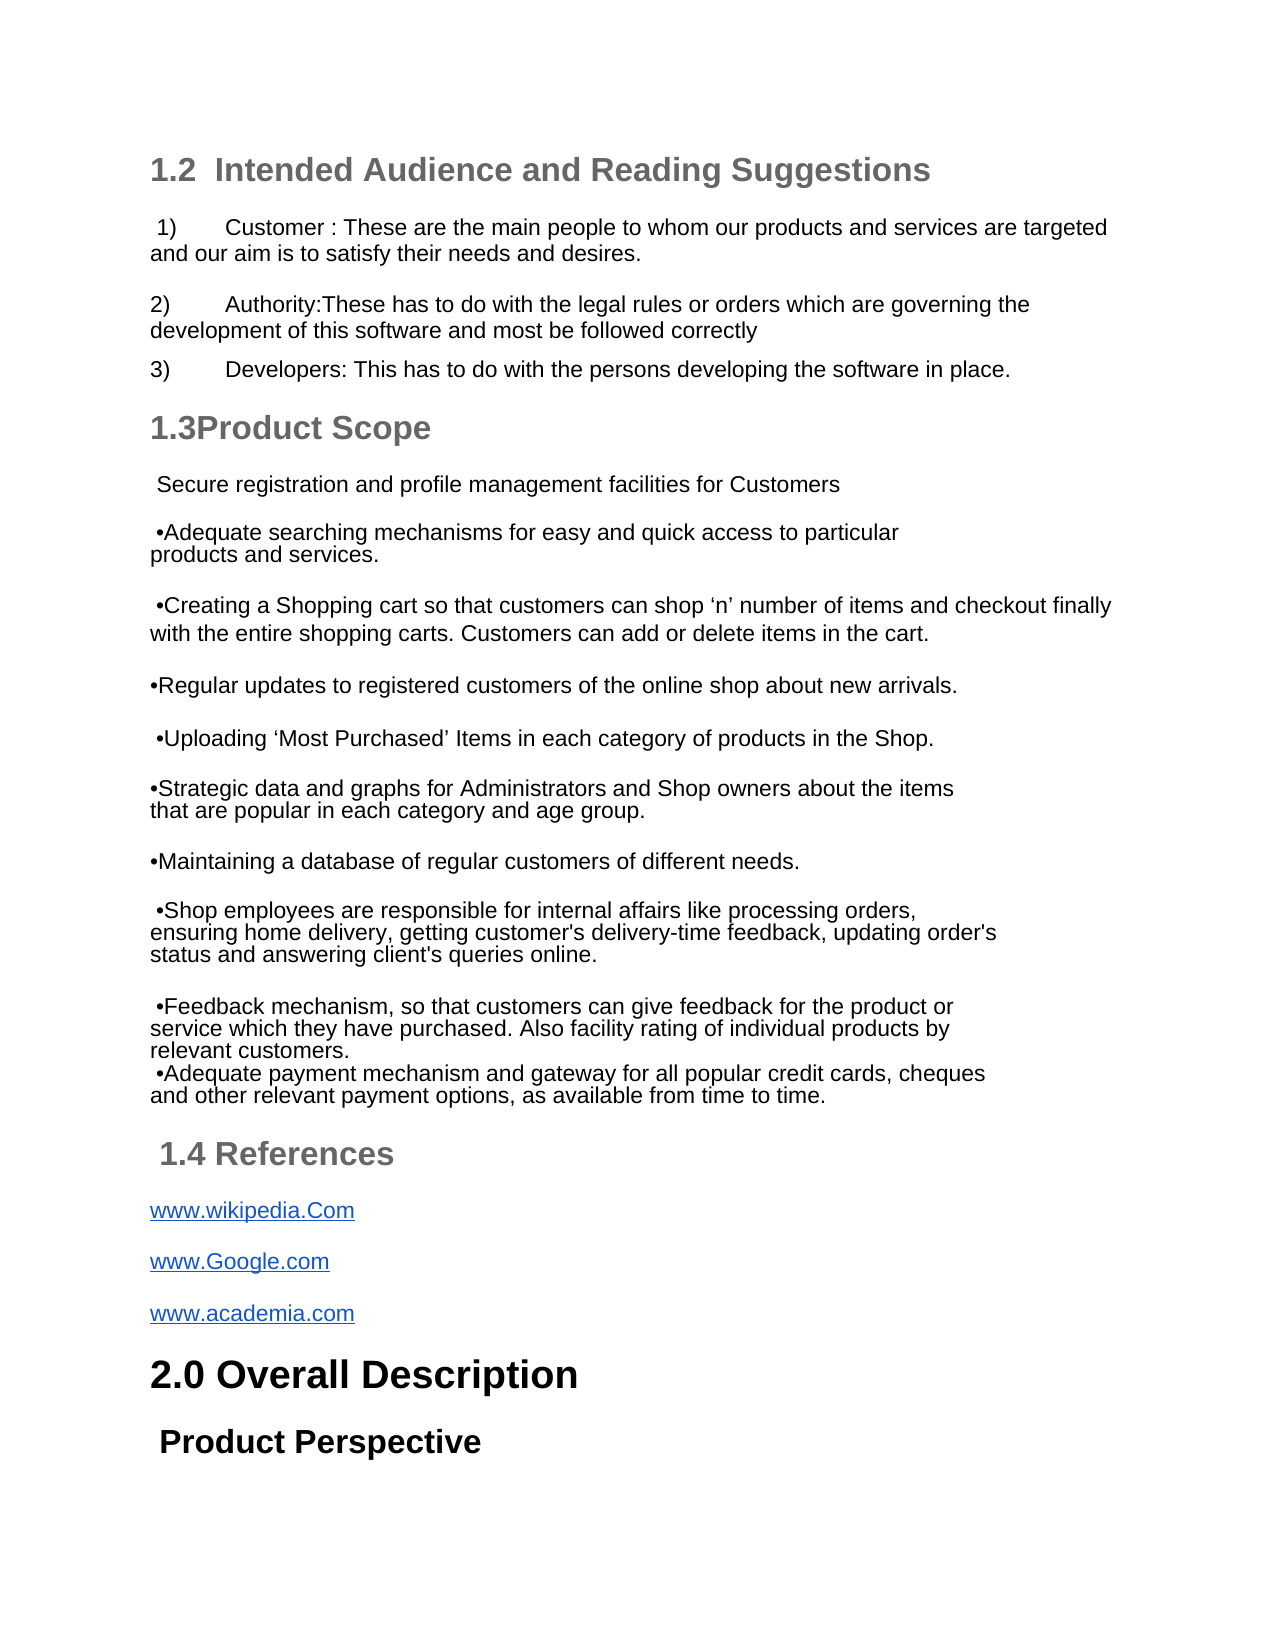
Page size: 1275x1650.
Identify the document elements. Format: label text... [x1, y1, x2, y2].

subtitle 1.2 Intended Audience and Reading Suggestions [150, 150, 1125, 188]
text •Shop employees are responsible for internal affairs like processing orders, ensuring home delivery, getting customer's delivery-time feedback, updating order's status and answering client's queries online. [150, 900, 1010, 968]
text Secure registration and profile management facilities for Customers [150, 471, 1125, 497]
text •Feedback mechanism, so that customers can give feedback for the product or service which they have purchased. Also facility rating of individual products by relevant customers. [150, 996, 1031, 1064]
subtitle 1.4 References [150, 1133, 1125, 1172]
text 3) Developers: This has to do with the persons developing the software in place. [150, 356, 1125, 383]
text 1) Customer : These are the main people to whom our products and services are targeted and our aim is to satisfy their needs and desires. [150, 213, 1125, 266]
text •Creating a Shopping cart so that customers can shop ‘n’ number of items and checkout finally with the entire shopping carts. Customers can add or delete items in the cart. [150, 592, 1125, 646]
text •Uploading ‘Most Purchased’ Items in each category of products in the Shop. [150, 725, 1125, 751]
text Product Perspective [150, 1422, 1125, 1460]
text •Adequate payment mechanism and gateway for all popular credit cards, cheques and other relevant payment options, as available from time to time. [150, 1064, 1021, 1108]
text •Adequate searching mechanisms for easy and quick access to particular products and services. [150, 522, 969, 567]
text www.Google.com [150, 1248, 1125, 1275]
subtitle 1.3Product Scope [150, 408, 1125, 446]
text www.academia.com [150, 1300, 1125, 1326]
text 2) Authority:These has to do with the legal rules or orders which are governing the development of this software and most be followed correctly [150, 291, 1125, 344]
text www.wikipedia.Com [150, 1197, 1125, 1223]
text •Maintaining a database of regular customers of different needs. [150, 848, 1125, 875]
text •Strategic data and graphs for Administrators and Shop owners about the items that are popular in each category and age group. [150, 778, 979, 823]
text •Regular updates to registered customers of the online shop about new arrivals. [150, 672, 1125, 698]
text 2.0 Overall Description [150, 1351, 1125, 1397]
